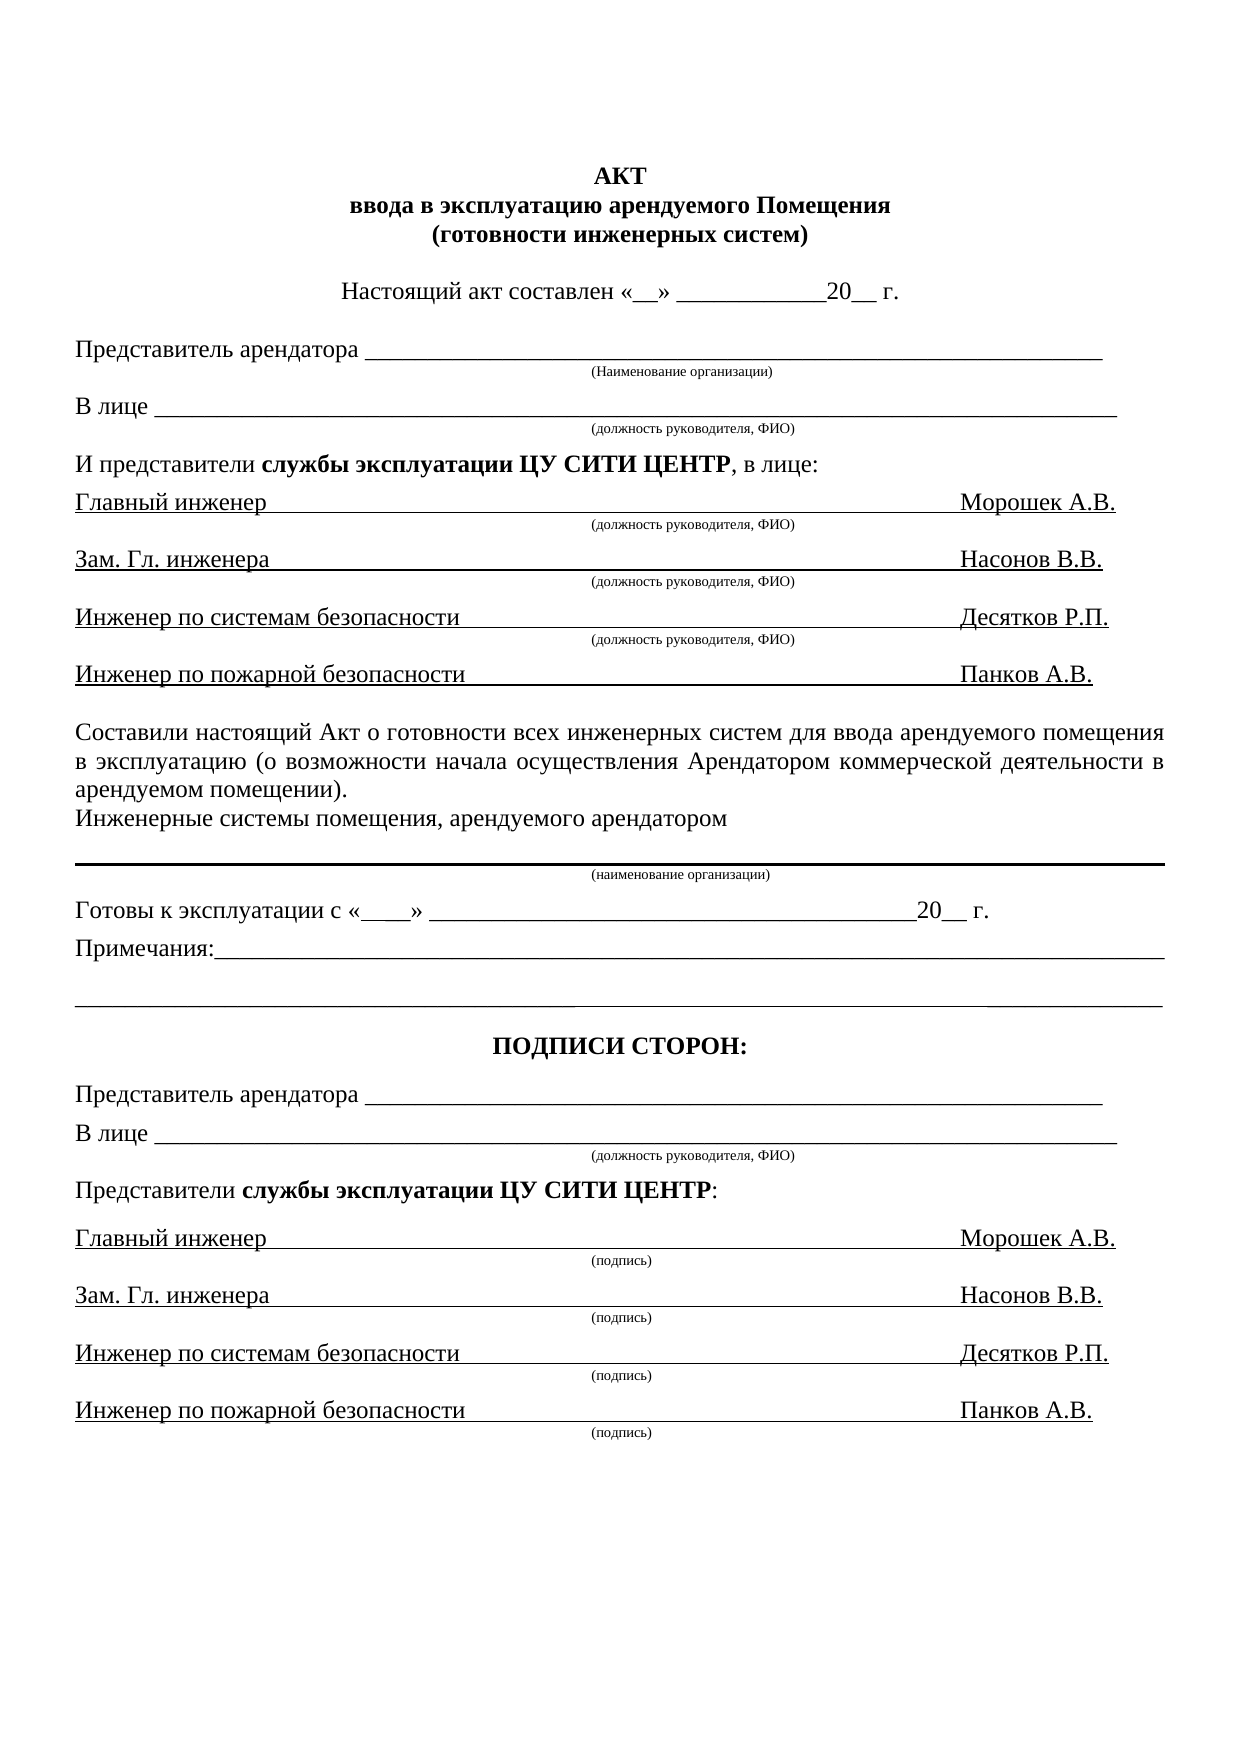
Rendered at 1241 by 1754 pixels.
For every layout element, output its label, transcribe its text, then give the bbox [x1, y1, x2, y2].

text (готовности инженерных систем) [75, 219, 1165, 247]
text Инженер по пожарной безопасности Панков А.В. [75, 659, 1165, 688]
text Зам. Гл. инженера Насонов В.В. [75, 544, 1165, 573]
text Инженер по системам безопасности Десятков Р.П. [75, 1338, 1165, 1367]
text Представитель арендатора ___________________________________________________________ [75, 1079, 1165, 1108]
text Примечания:____________________________________________________________________________ [75, 933, 1165, 962]
text Представитель арендатора ___________________________________________________________ [75, 334, 1165, 362]
text Инженер по системам безопасности Десятков Р.П. [75, 602, 1165, 631]
text (подпись) [517, 1424, 1165, 1453]
text (подпись) [517, 1252, 1165, 1281]
text (Наименование организации) [517, 362, 1165, 391]
text В лице _____________________________________________________________________________ [75, 391, 1165, 420]
text Готовы к эксплуатации с « __» _______________________________________20__ г. [75, 895, 1165, 923]
text ПОДПИСИ СТОРОН: [75, 1031, 1165, 1060]
text (подпись) [517, 1309, 1165, 1338]
text Зам. Гл. инженера Насонов В.В. [75, 1281, 1165, 1309]
text (должность руководителя, ФИО) [517, 420, 1165, 449]
text (должность руководителя, ФИО) [517, 1146, 1165, 1175]
text (наименование организации) [517, 866, 1165, 895]
text Составили настоящий Акт о готовности всех инженерных систем для ввода арендуемого помещения в эксплуатацию (о возможности начала осуществления Арендатором коммерческой деятельности в арендуемом помещении). [75, 717, 1165, 803]
text (подпись) [517, 1367, 1165, 1396]
text Главный инженер Морошек А.В. [75, 487, 1165, 516]
text АКТ [75, 161, 1165, 190]
text ввода в эксплуатацию арендуемого Помещения [75, 190, 1165, 219]
text (должность руководителя, ФИО) [517, 631, 1165, 659]
text (должность руководителя, ФИО) [517, 573, 1165, 602]
text Настоящий акт составлен «__» ____________20__ г. [75, 276, 1165, 305]
text Главный инженер Морошек А.В. [75, 1223, 1165, 1252]
text Инженерные системы помещения, арендуемого арендатором [75, 803, 1165, 832]
text И представители службы эксплуатации ЦУ СИТИ ЦЕНТР, в лице: [75, 449, 1165, 477]
text (должность руководителя, ФИО) [517, 516, 1165, 544]
text Инженер по пожарной безопасности Панков А.В. [75, 1396, 1165, 1424]
text В лице _____________________________________________________________________________ [75, 1118, 1165, 1146]
text Представители службы эксплуатации ЦУ СИТИ ЦЕНТР: [75, 1175, 1165, 1204]
text ________________________________________ ______________ [75, 981, 1165, 1010]
